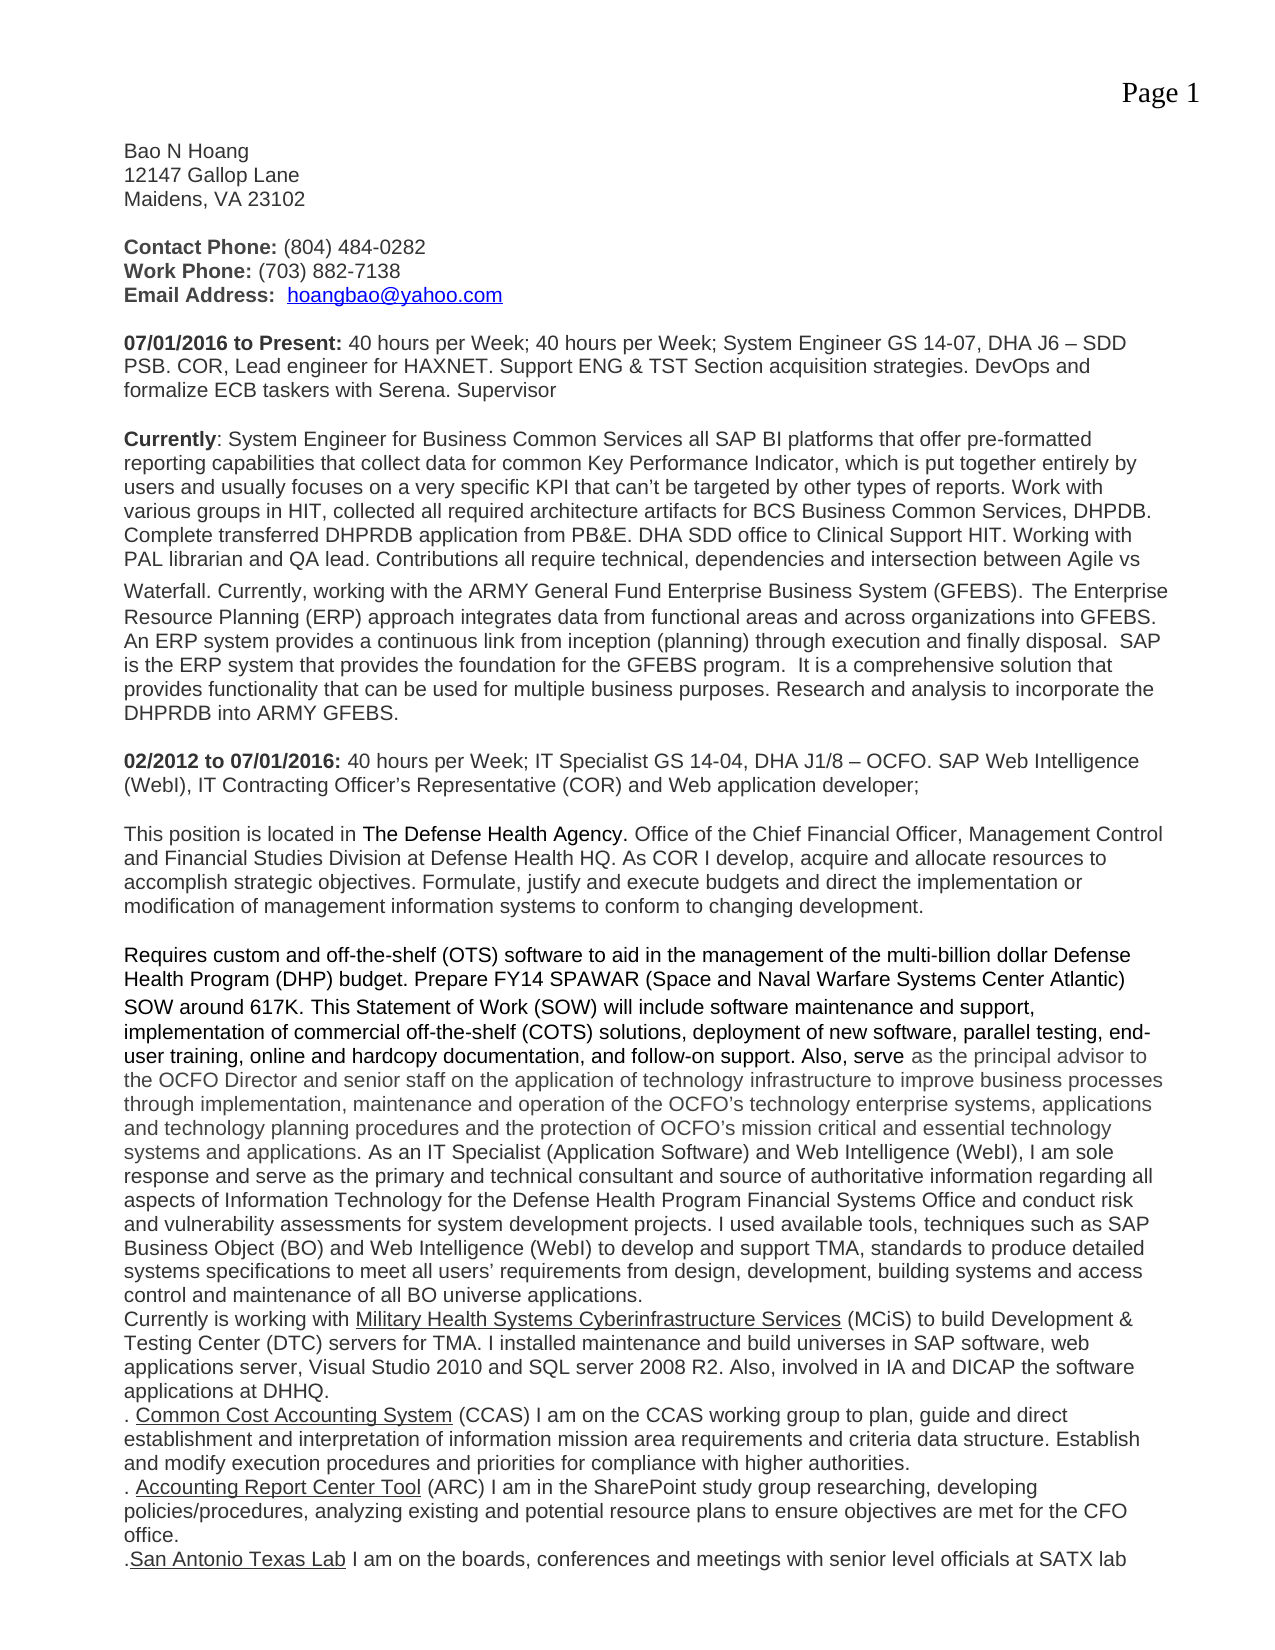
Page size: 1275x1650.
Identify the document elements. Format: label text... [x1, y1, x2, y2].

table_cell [113, 330, 1181, 1571]
table_header Bao N Hoang 12147 Gallop Lane Maidens, VA 23102 Contact Phone: (804) 484-0282 Work Phone: (703) 882-7138 Email Address: hoangbao@yahoo.com [113, 139, 1181, 330]
